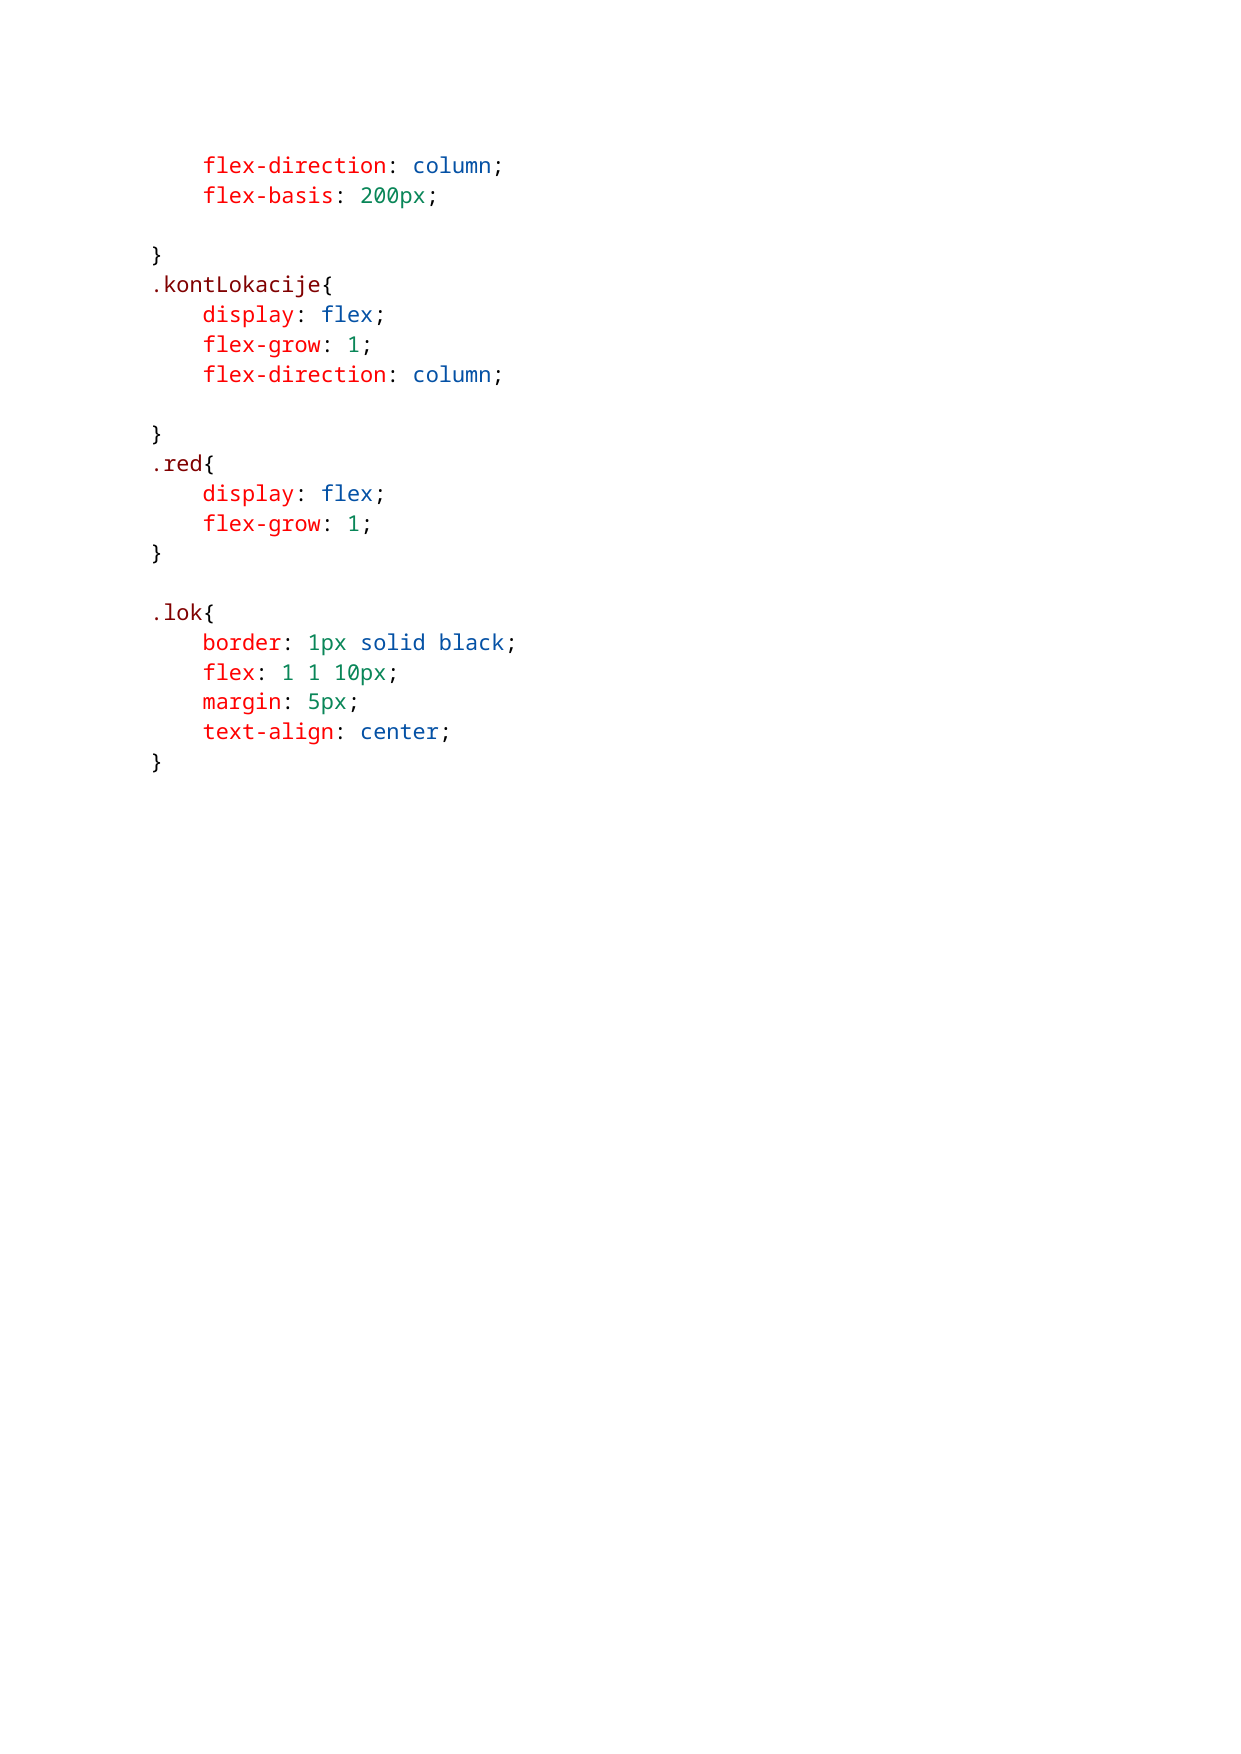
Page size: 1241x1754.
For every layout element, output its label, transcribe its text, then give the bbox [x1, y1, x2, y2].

text flex: 1 1 10px; [150, 656, 1090, 686]
text .kontLokacije{ [150, 269, 1090, 299]
text display: flex; [150, 478, 1090, 507]
text .lok{ [150, 597, 1090, 627]
text .red{ [150, 448, 1090, 478]
text display: flex; [150, 299, 1090, 329]
text flex-basis: 200px; [150, 180, 1090, 209]
text border: 1px solid black; [150, 627, 1090, 656]
text } [150, 239, 1090, 269]
text } [150, 746, 1090, 776]
text } [150, 537, 1090, 567]
text flex-grow: 1; [150, 329, 1090, 358]
text } [150, 418, 1090, 448]
text text-align: center; [150, 716, 1090, 746]
text flex-grow: 1; [150, 507, 1090, 537]
text margin: 5px; [150, 686, 1090, 716]
text flex-direction: column; [150, 150, 1090, 180]
text flex-direction: column; [150, 358, 1090, 388]
